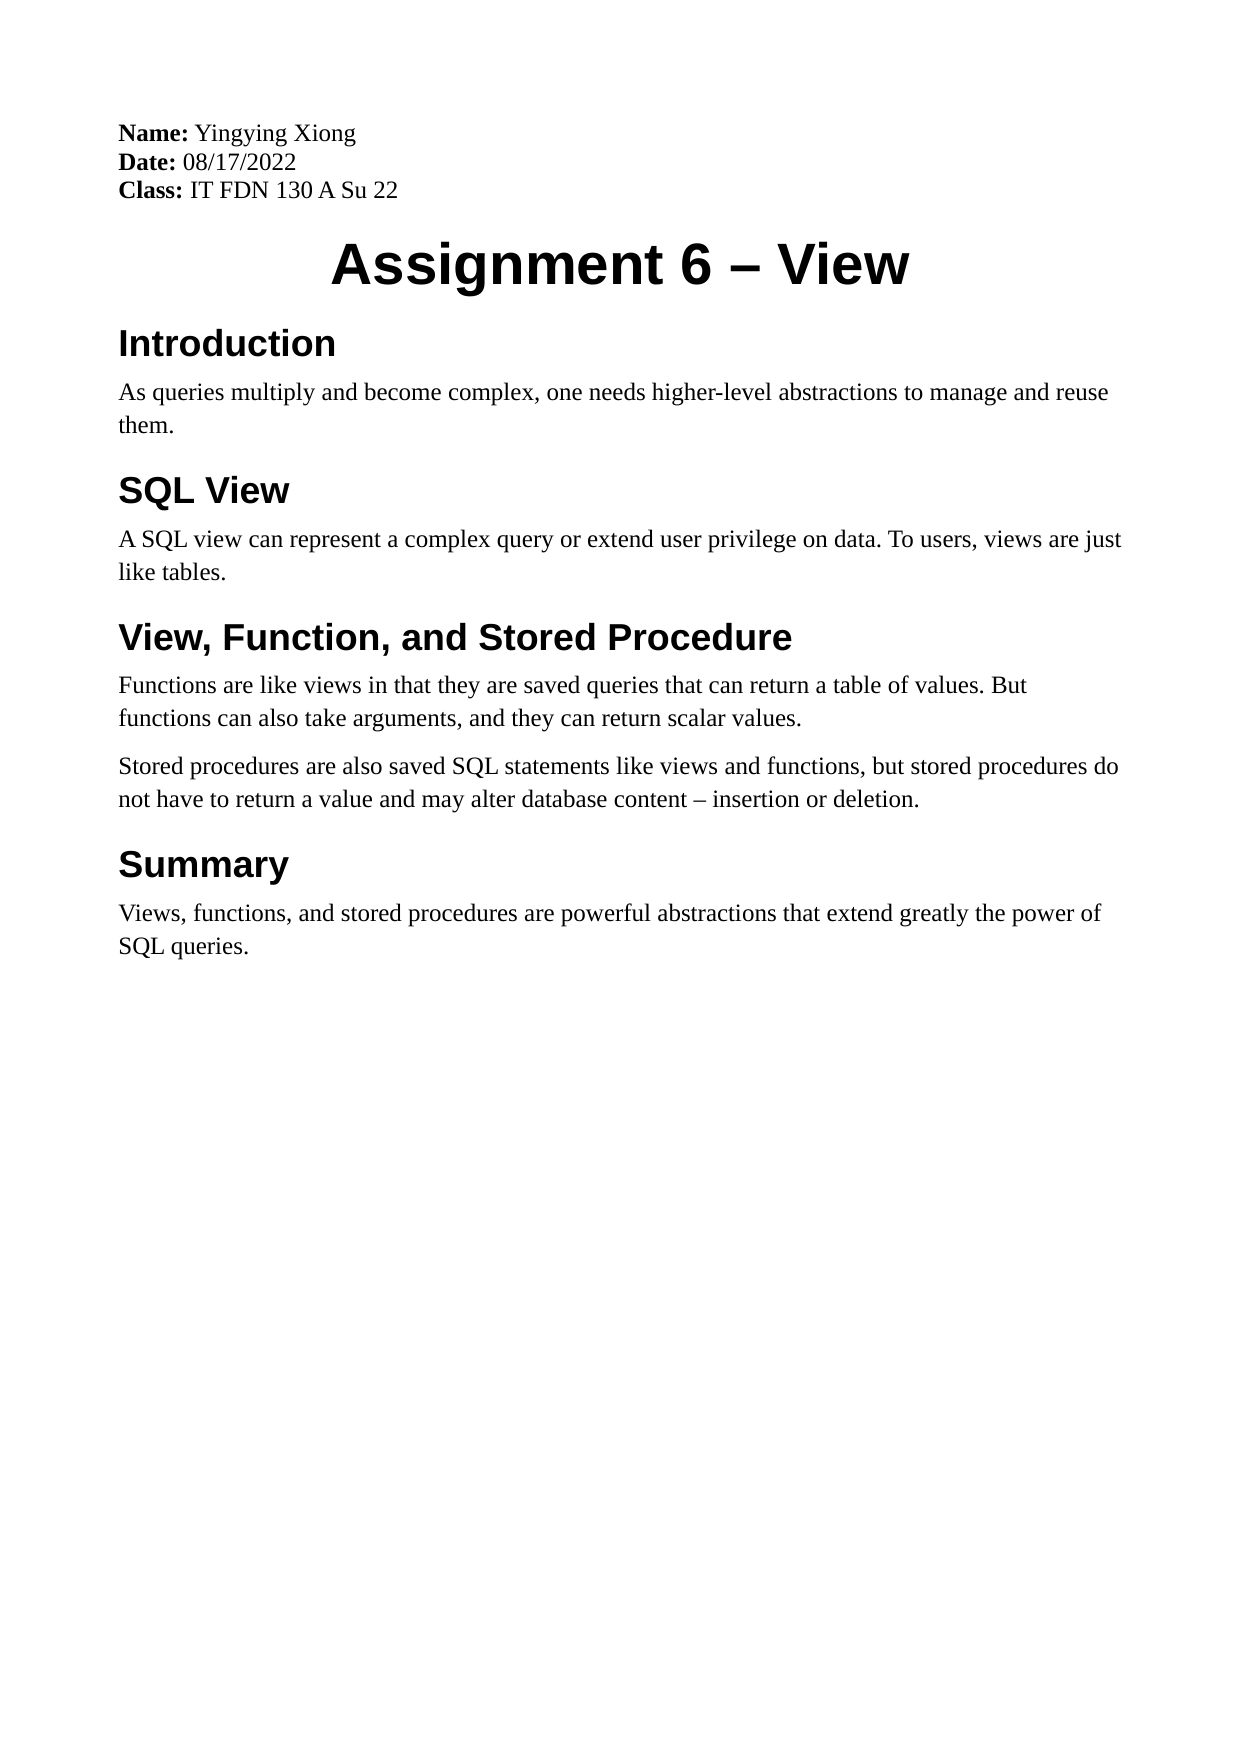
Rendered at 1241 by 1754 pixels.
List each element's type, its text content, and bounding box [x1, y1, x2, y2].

subtitle View, Function, and Stored Procedure [118, 615, 1122, 658]
text Functions are like views in that they are saved queries that can return a table of values. But functions can also take arguments, and they can return scalar values. [118, 670, 1122, 732]
title Assignment 6 – View [118, 229, 1122, 296]
subtitle Introduction [118, 321, 1122, 364]
text Views, functions, and stored procedures are powerful abstractions that extend greatly the power of SQL queries. [118, 898, 1122, 959]
text As queries multiply and become complex, one needs higher-level abstractions to manage and reuse them. [118, 377, 1122, 439]
text Date: 08/17/2022 [118, 147, 1122, 176]
text Stored procedures are also saved SQL statements like views and functions, but stored procedures do not have to return a value and may alter database content – insertion or deletion. [118, 751, 1122, 813]
subtitle SQL View [118, 468, 1122, 511]
text Class: IT FDN 130 A Su 22 [118, 176, 1122, 204]
text Name: Yingying Xiong [118, 118, 1122, 147]
subtitle Summary [118, 842, 1122, 885]
text A SQL view can represent a complex query or extend user privilege on data. To users, views are just like tables. [118, 524, 1122, 586]
